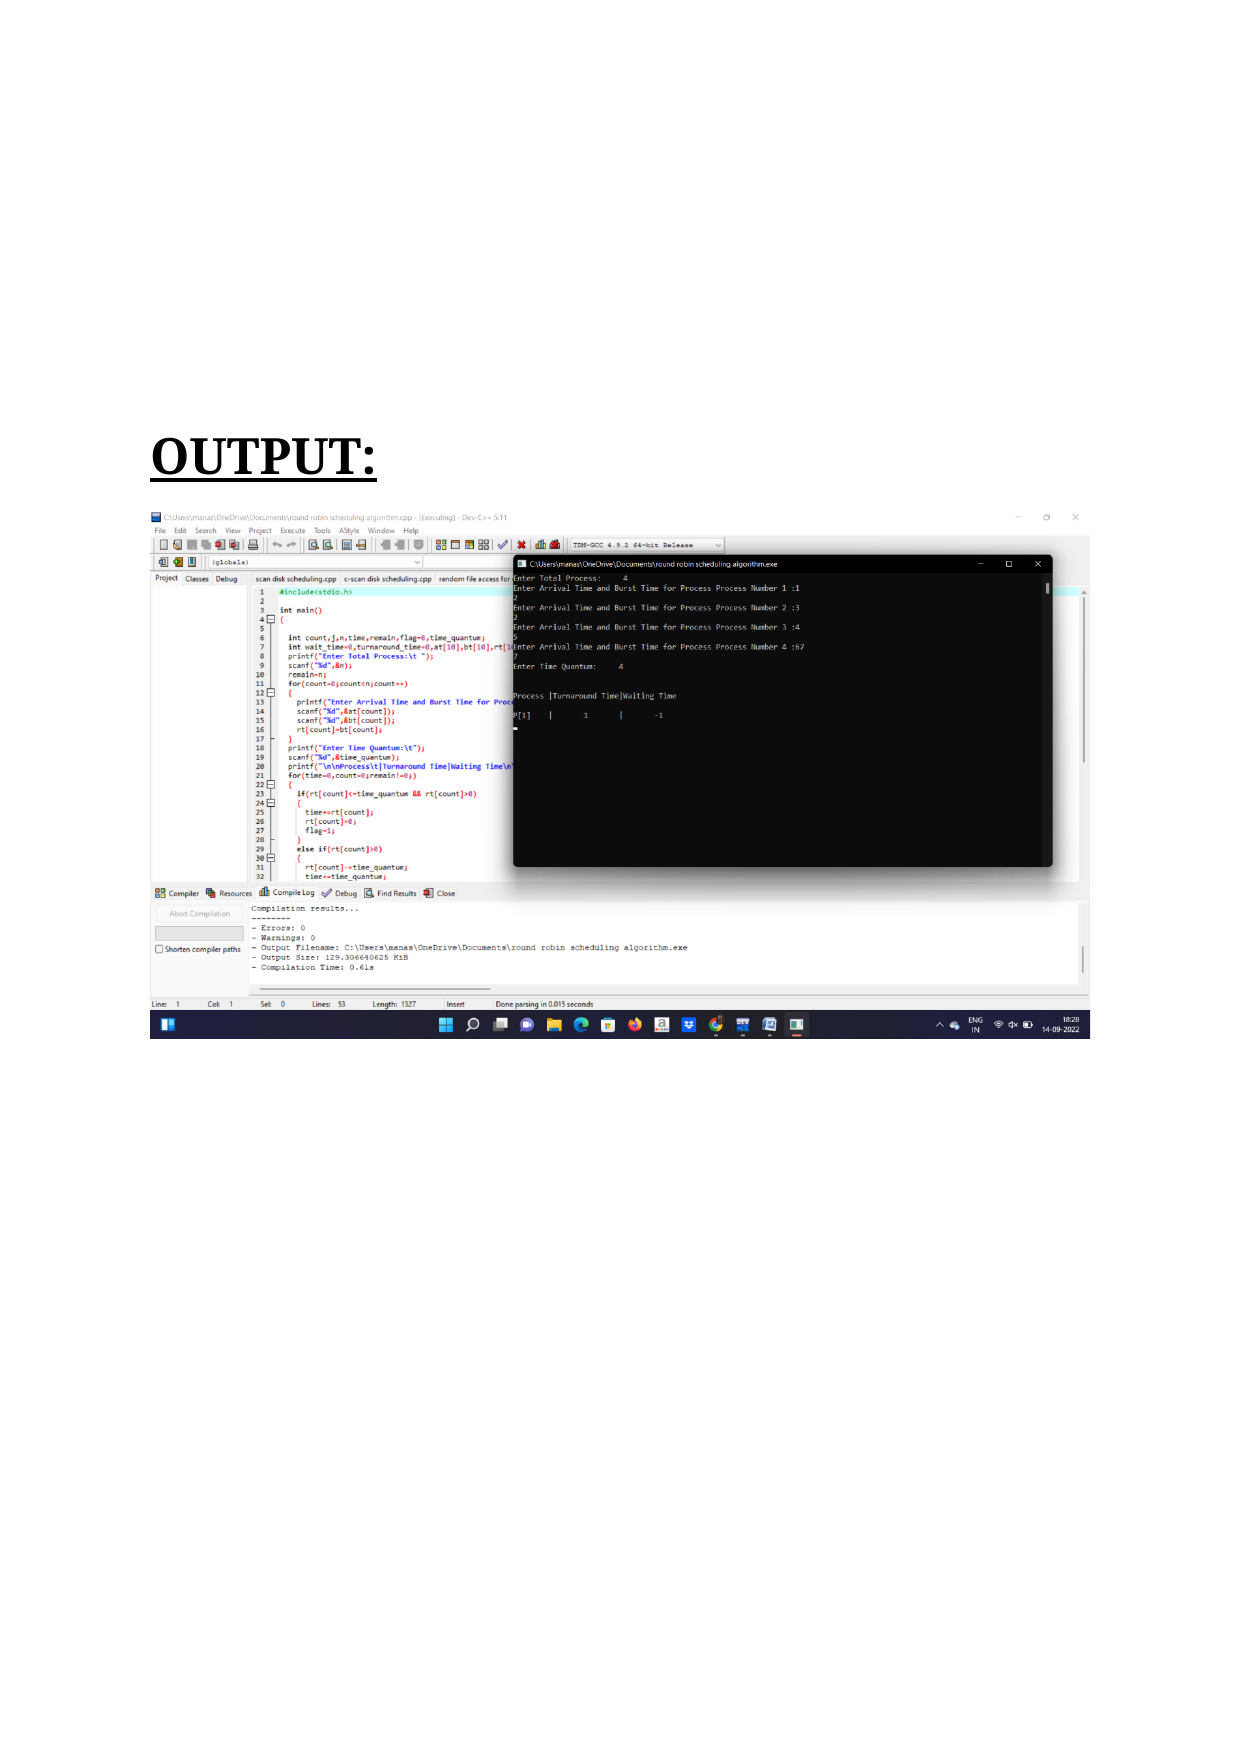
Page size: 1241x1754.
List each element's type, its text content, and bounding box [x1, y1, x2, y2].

text OUTPUT: [150, 421, 1090, 489]
picture [150, 510, 1091, 1039]
